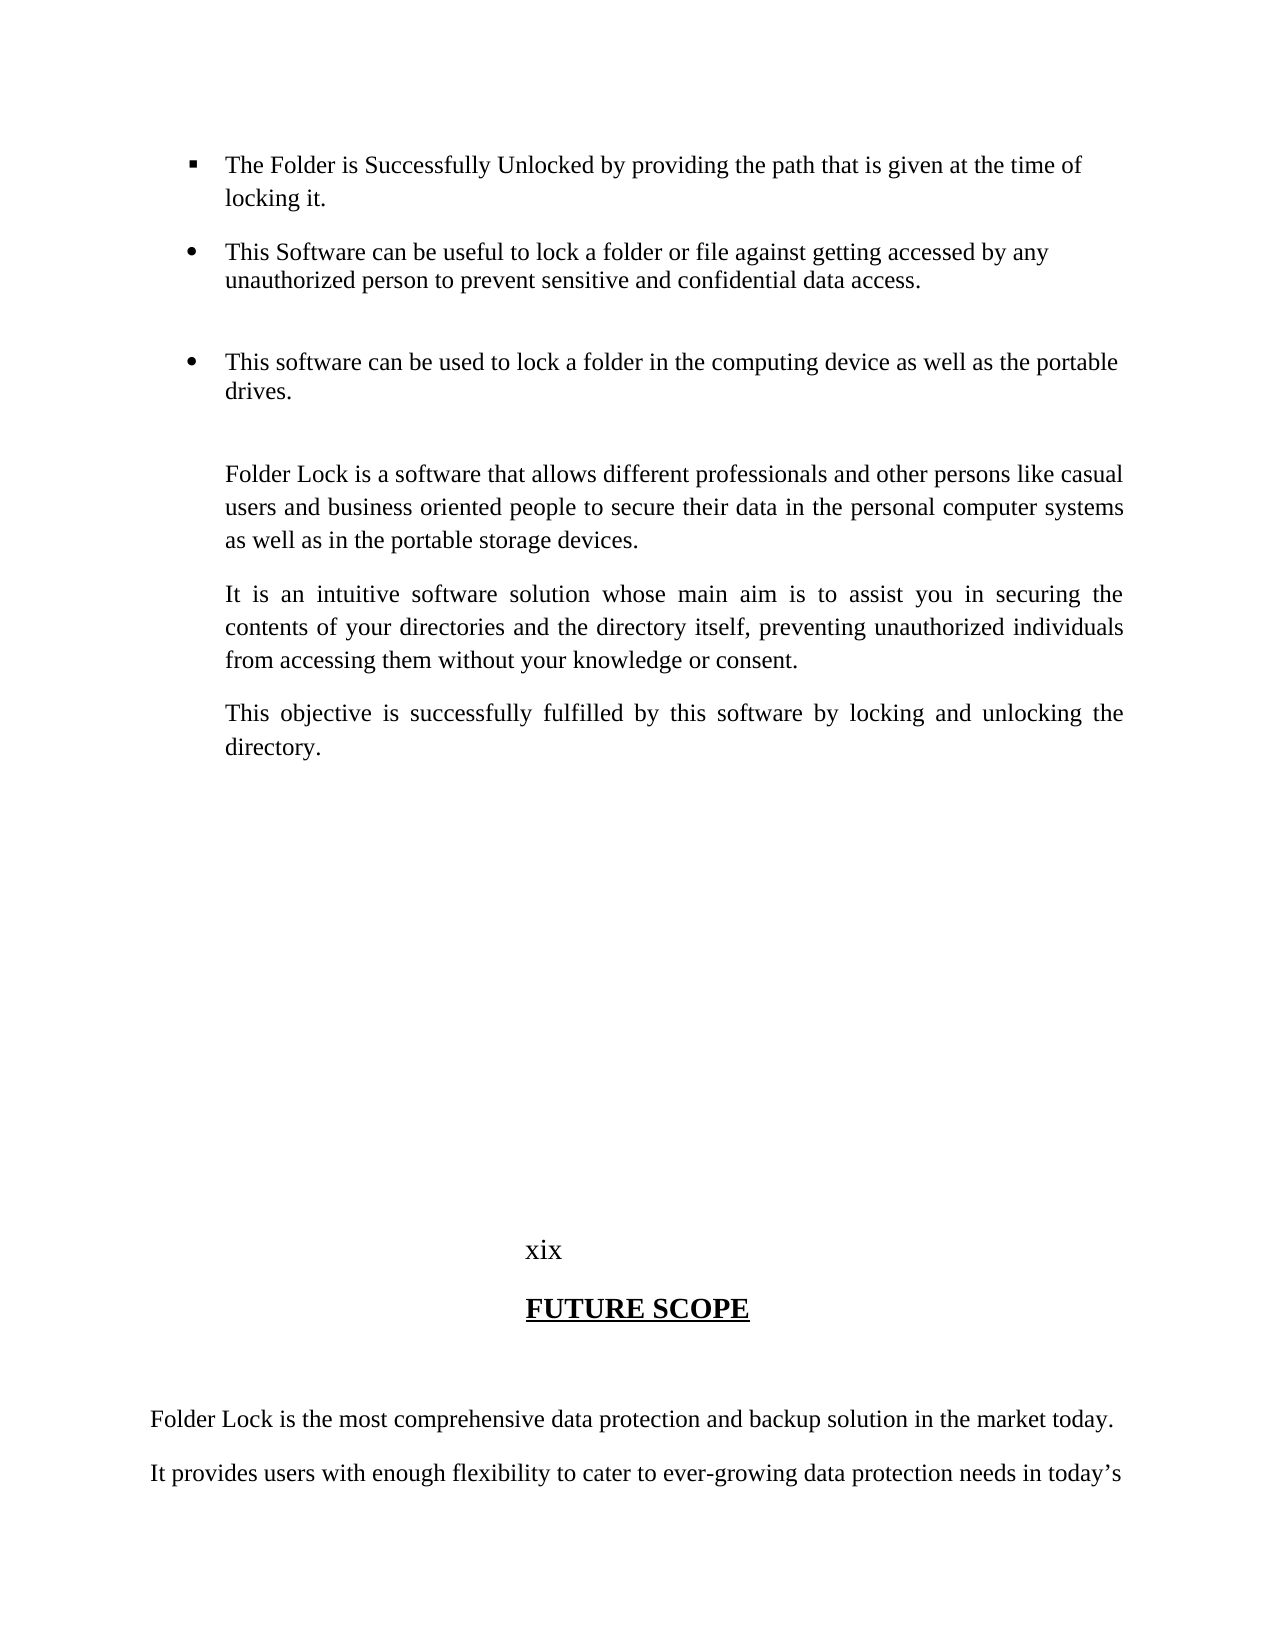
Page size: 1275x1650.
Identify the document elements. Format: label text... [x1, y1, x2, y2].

text FUTURE SCOPE [150, 1291, 1125, 1325]
text Folder Lock is the most comprehensive data protection and backup solution in the market today. [150, 1404, 1125, 1433]
text Folder Lock is a software that allows different professionals and other persons like casual users and business oriented people to secure their data in the personal computer systems as well as in the portable storage devices. [225, 459, 1125, 553]
list The Folder is Successfully Unlocked by providing the path that is given at the time of locking it. [187, 150, 1125, 212]
text It is an intuitive software solution whose main aim is to assist you in securing the contents of your directories and the directory itself, preventing unauthorized individuals from accessing them without your knowledge or consent. [225, 640, 1125, 673]
text This objective is successfully fulfilled by this software by locking and unlocking the directory. [225, 727, 1125, 760]
text xix [450, 1232, 1125, 1266]
list This Software can be useful to lock a folder or file against getting accessed by any unauthorized person to prevent sensitive and confidential data access. [187, 237, 1125, 294]
list This software can be used to lock a folder in the computing device as well as the portable drives. [187, 347, 1125, 405]
text It provides users with enough flexibility to cater to ever-growing data protection needs in today’s [150, 1458, 1125, 1487]
